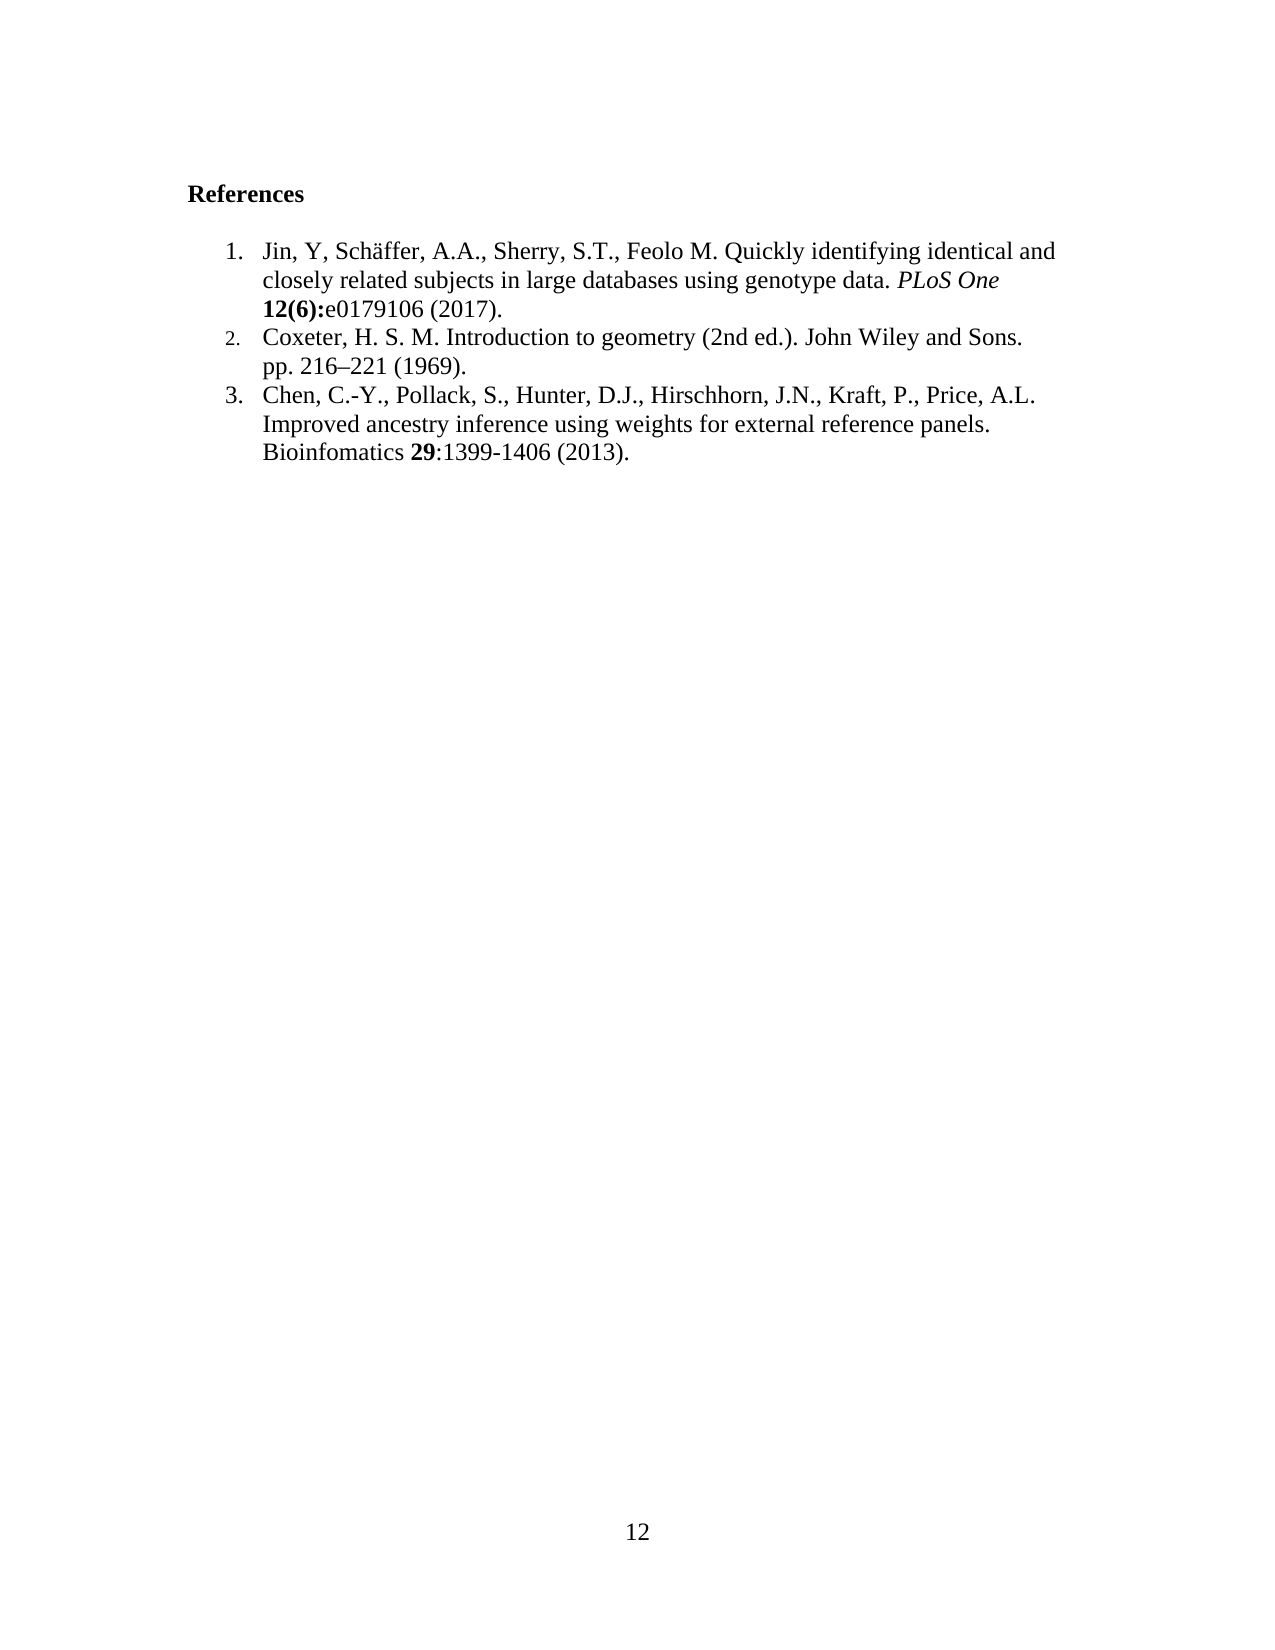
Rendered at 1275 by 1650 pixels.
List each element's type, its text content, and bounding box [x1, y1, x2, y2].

list Chen, C.-Y., Pollack, S., Hunter, D.J., Hirschhorn, J.N., Kraft, P., Price, A.L. Improved ancestry inference using weights for external reference panels. Bioinfomatics 29:1399-1406 (2013). [225, 380, 1087, 466]
list Jin, Y, Schäffer, A.A., Sherry, S.T., Feolo M. Quickly identifying identical and closely related subjects in large databases using genotype data. PLoS One 12(6):e0179106 (2017). [225, 236, 1087, 322]
list Coxeter, H. S. M. Introduction to geometry (2nd ed.). John Wiley and Sons. pp. 216–221 (1969). [225, 322, 1087, 380]
text References [187, 179, 1087, 207]
